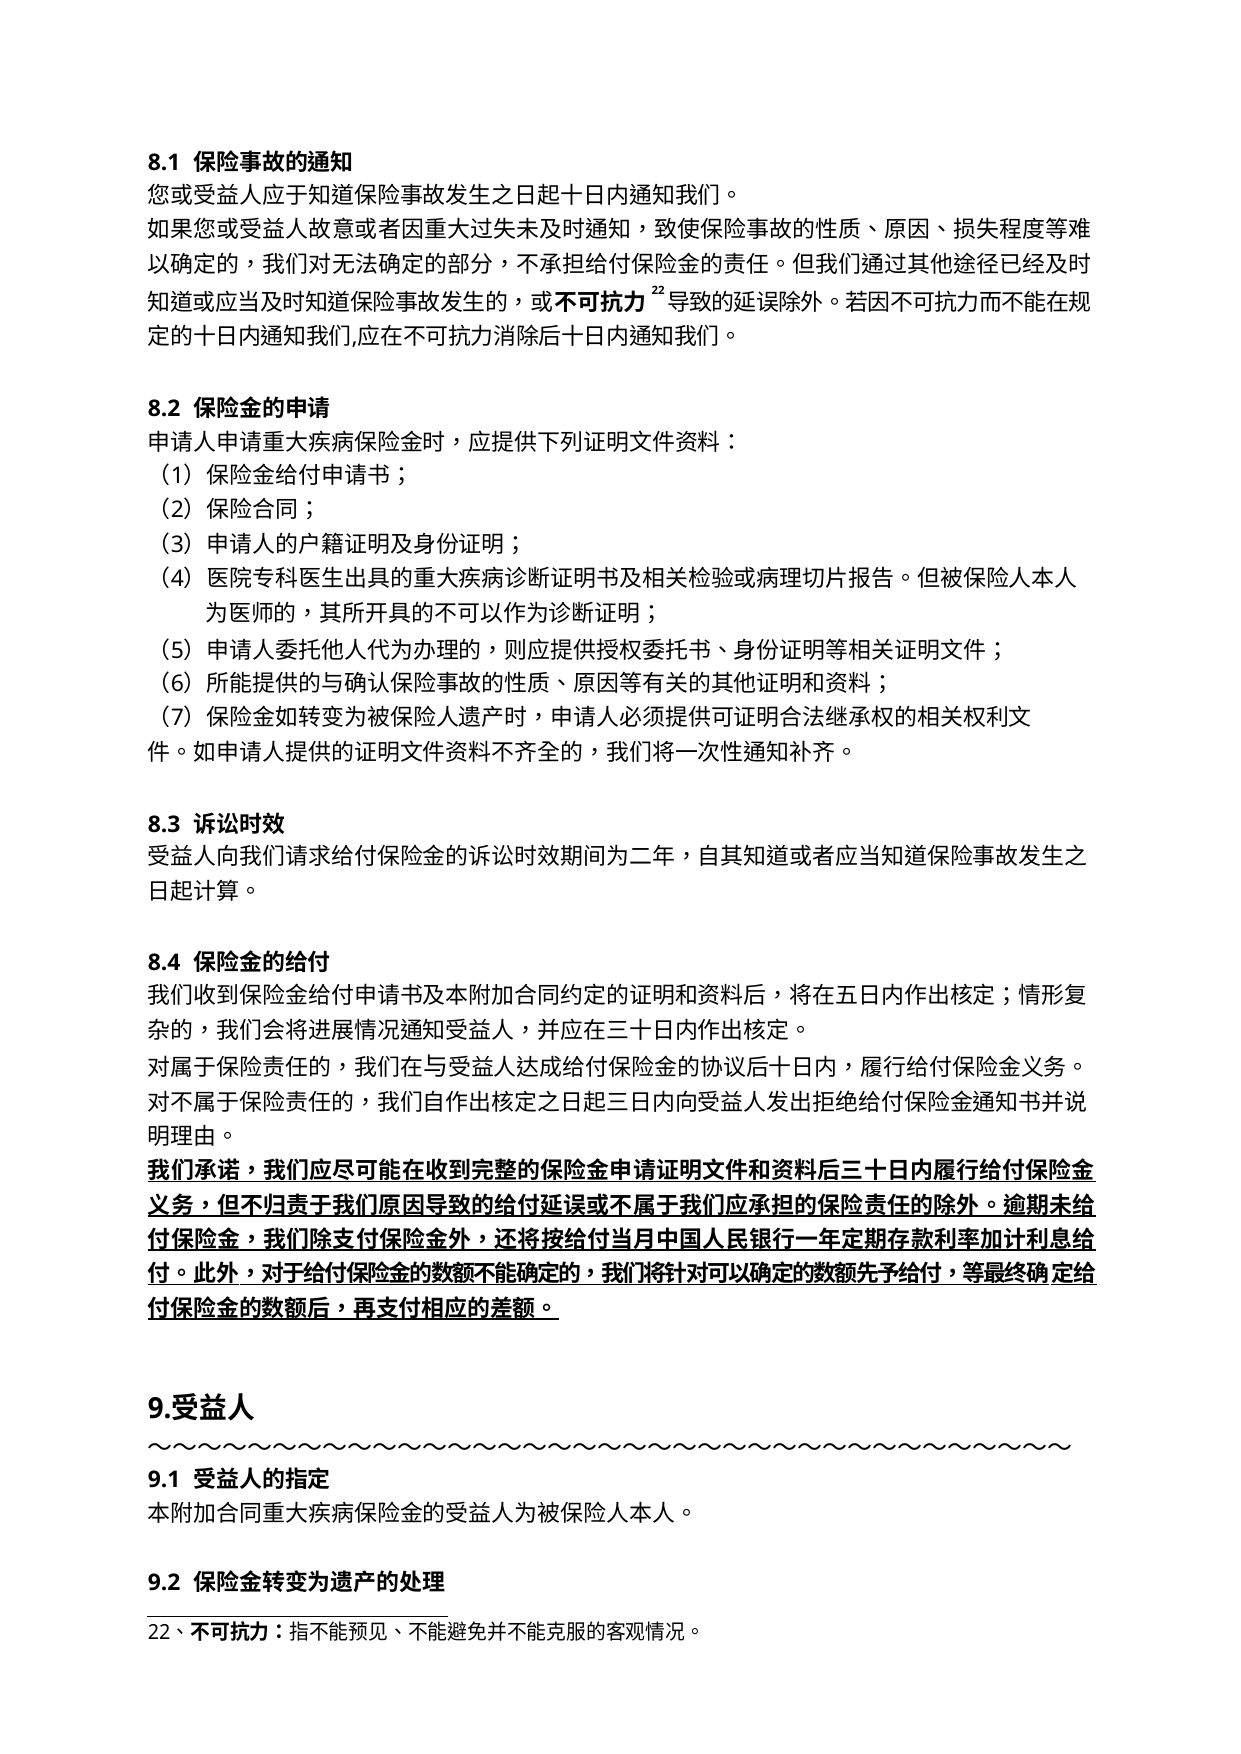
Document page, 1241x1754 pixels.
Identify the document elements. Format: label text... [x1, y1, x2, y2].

text （5）申请人委托他人代为办理的，则应提供授权委托书、身份证明等相关证明文件； [148, 634, 1107, 665]
subtitle 我们承诺，我们应尽可能在收到完整的保险金申请证明文件和资料后三十日内履行给付保险金义务，但不归责于我们原因导致的给付延误或不属于我们应承担的保险责任的除外。逾期未给付保险金，我们除支付保险金外，还将按给付当月中国人民银行一年定期存款利率加计利息给付。此外，对于给付保险金的数额不能确定的，我们将针对可以确定的数额先予给付，等最终确定给付保险金的数额后，再支付相应的差额。 [148, 1182, 1096, 1215]
text （4）医院专科医生出具的重大疾病诊断证明书及相关检验或病理切片报告。但被保险人本人为医师的，其所开具的不可以作为诊断证明； [148, 562, 1100, 628]
subtitle 诉讼时效 [148, 807, 1107, 839]
subtitle 保险事故的通知 [148, 146, 1107, 177]
text 我们收到保险金给付申请书及本附加合同约定的证明和资料后，将在五日内作出核定；情形复杂的，我们会将进展情况通知受益人，并应在三十日内作出核定。 [148, 979, 1088, 1045]
subtitle 我们承诺，我们应尽可能在收到完整的保险金申请证明文件和资料后三十日内履行给付保险金义务，但不归责于我们原因导致的给付延误或不属于我们应承担的保险责任的除外。逾期未给付保险金，我们除支付保险金外，还将按给付当月中国人民银行一年定期存款利率加计利息给付。此外，对于给付保险金的数额不能确定的，我们将针对可以确定的数额先予给付，等最终确定给付保险金的数额后，再支付相应的差额。 [148, 1251, 1096, 1323]
text 如果您或受益人故意或者因重大过失未及时通知，致使保险事故的性质、原因、损失程度等难以确定的，我们对无法确定的部分，不承担给付保险金的责任。但我们通过其他途径已经及时知道或应当及时知道保险事故发生的，或不可抗力22导致的延误除外。若因不可抗力而不能在规定的十日内通知我们,应在不可抗力消除后十日内通知我们。 [148, 213, 1093, 351]
text 〜〜〜〜〜〜〜〜〜〜〜〜〜〜〜〜〜〜〜〜〜〜〜〜〜〜〜〜〜〜〜〜〜〜〜〜〜 [148, 1425, 1107, 1464]
list 受益人的指定 [148, 1464, 1107, 1493]
text （2）保险合同； [148, 493, 1107, 525]
text 22、不可抗力：指不能预见、不能避免并不能克服的客观情况。 [148, 1617, 1107, 1646]
text 申请人申请重大疾病保险金时，应提供下列证明文件资料： [148, 426, 1107, 457]
text 本附加合同重大疾病保险金的受益人为被保险人本人。 [148, 1497, 1107, 1528]
text 受益人向我们请求给付保险金的诉讼时效期间为二年，自其知道或者应当知道保险事故发生之日起计算。 [148, 840, 1093, 906]
subtitle 保险金的给付 [148, 946, 1107, 977]
subtitle 我们承诺，我们应尽可能在收到完整的保险金申请证明文件和资料后三十日内履行给付保险金义务，但不归责于我们原因导致的给付延误或不属于我们应承担的保险责任的除外。逾期未给付保险金，我们除支付保险金外，还将按给付当月中国人民银行一年定期存款利率加计利息给付。此外，对于给付保险金的数额不能确定的，我们将针对可以确定的数额先予给付，等最终确定给付保险金的数额后，再支付相应的差额。 [148, 1154, 1096, 1181]
text 对属于保险责任的，我们在与受益人达成给付保险金的协议后十日内，履行给付保险金义务。对不属于保险责任的，我们自作出核定之日起三日内向受益人发出拒绝给付保险金通知书并说明理由。 [148, 1048, 1090, 1151]
subtitle 我们承诺，我们应尽可能在收到完整的保险金申请证明文件和资料后三十日内履行给付保险金义务，但不归责于我们原因导致的给付延误或不属于我们应承担的保险责任的除外。逾期未给付保险金，我们除支付保险金外，还将按给付当月中国人民银行一年定期存款利率加计利息给付。此外，对于给付保险金的数额不能确定的，我们将针对可以确定的数额先予给付，等最终确定给付保险金的数额后，再支付相应的差额。 [148, 1217, 1096, 1249]
text （1）保险金给付申请书； [148, 459, 1107, 490]
text （7）保险金如转变为被保险人遗产时，申请人必须提供可证明合法继承权的相关权利文件。如申请人提供的证明文件资料不齐全的，我们将一次性通知补齐。 [148, 701, 1076, 767]
subtitle 保险金转变为遗产的处理 [148, 1566, 1107, 1597]
text （6）所能提供的与确认保险事故的性质、原因等有关的其他证明和资料； [148, 667, 1107, 698]
text 9.受益人 [148, 1391, 1107, 1425]
text （3）申请人的户籍证明及身份证明； [148, 528, 1107, 559]
text 您或受益人应于知道保险事故发生之日起十日内通知我们。 [148, 179, 1107, 210]
subtitle 保险金的申请 [148, 392, 1107, 423]
